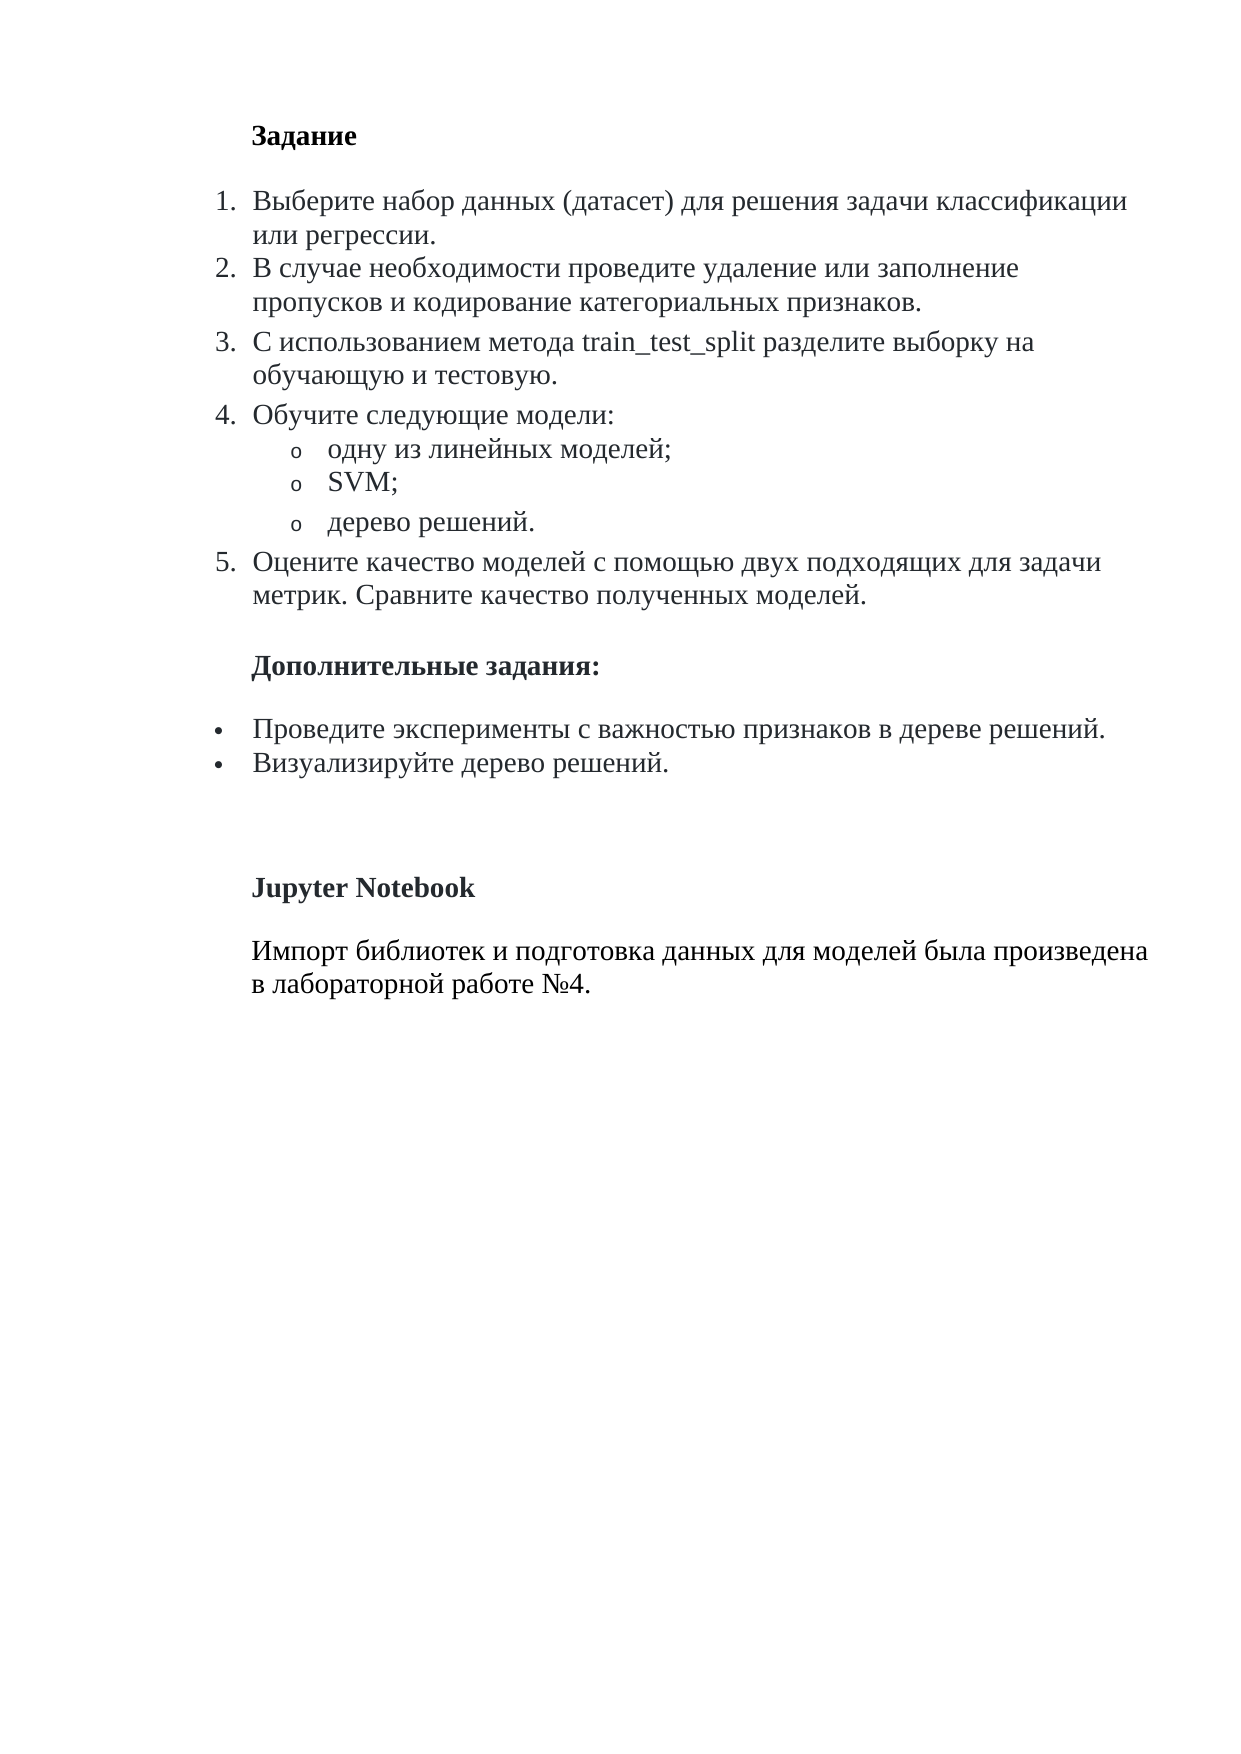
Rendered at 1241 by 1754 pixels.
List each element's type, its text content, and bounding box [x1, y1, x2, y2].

list дерево решений. [290, 504, 1152, 538]
text Jupyter Notebook [177, 870, 1152, 904]
text Задание [177, 118, 1152, 152]
list Визуализируйте дерево решений. [215, 745, 1152, 778]
text Импорт библиотек и подготовка данных для моделей была произведена в лабораторной работе №4. [177, 933, 1152, 1000]
list одну из линейных моделей; [290, 431, 1152, 464]
list С использованием метода train_test_split разделите выборку на обучающую и тестовую. [215, 324, 1152, 391]
list SVM; [290, 464, 1152, 498]
list Выберите набор данных (датасет) для решения задачи классификации или регрессии. [215, 183, 1152, 251]
list В случае необходимости проведите удаление или заполнение пропусков и кодирование категориальных признаков. [215, 251, 1152, 318]
text Дополнительные задания: [177, 648, 1152, 682]
list Обучите следующие модели: [215, 397, 1152, 431]
list Проведите эксперименты с важностью признаков в дереве решений. [215, 711, 1152, 745]
list Оцените качество моделей с помощью двух подходящих для задачи метрик. Сравните качество полученных моделей. [215, 544, 1152, 611]
